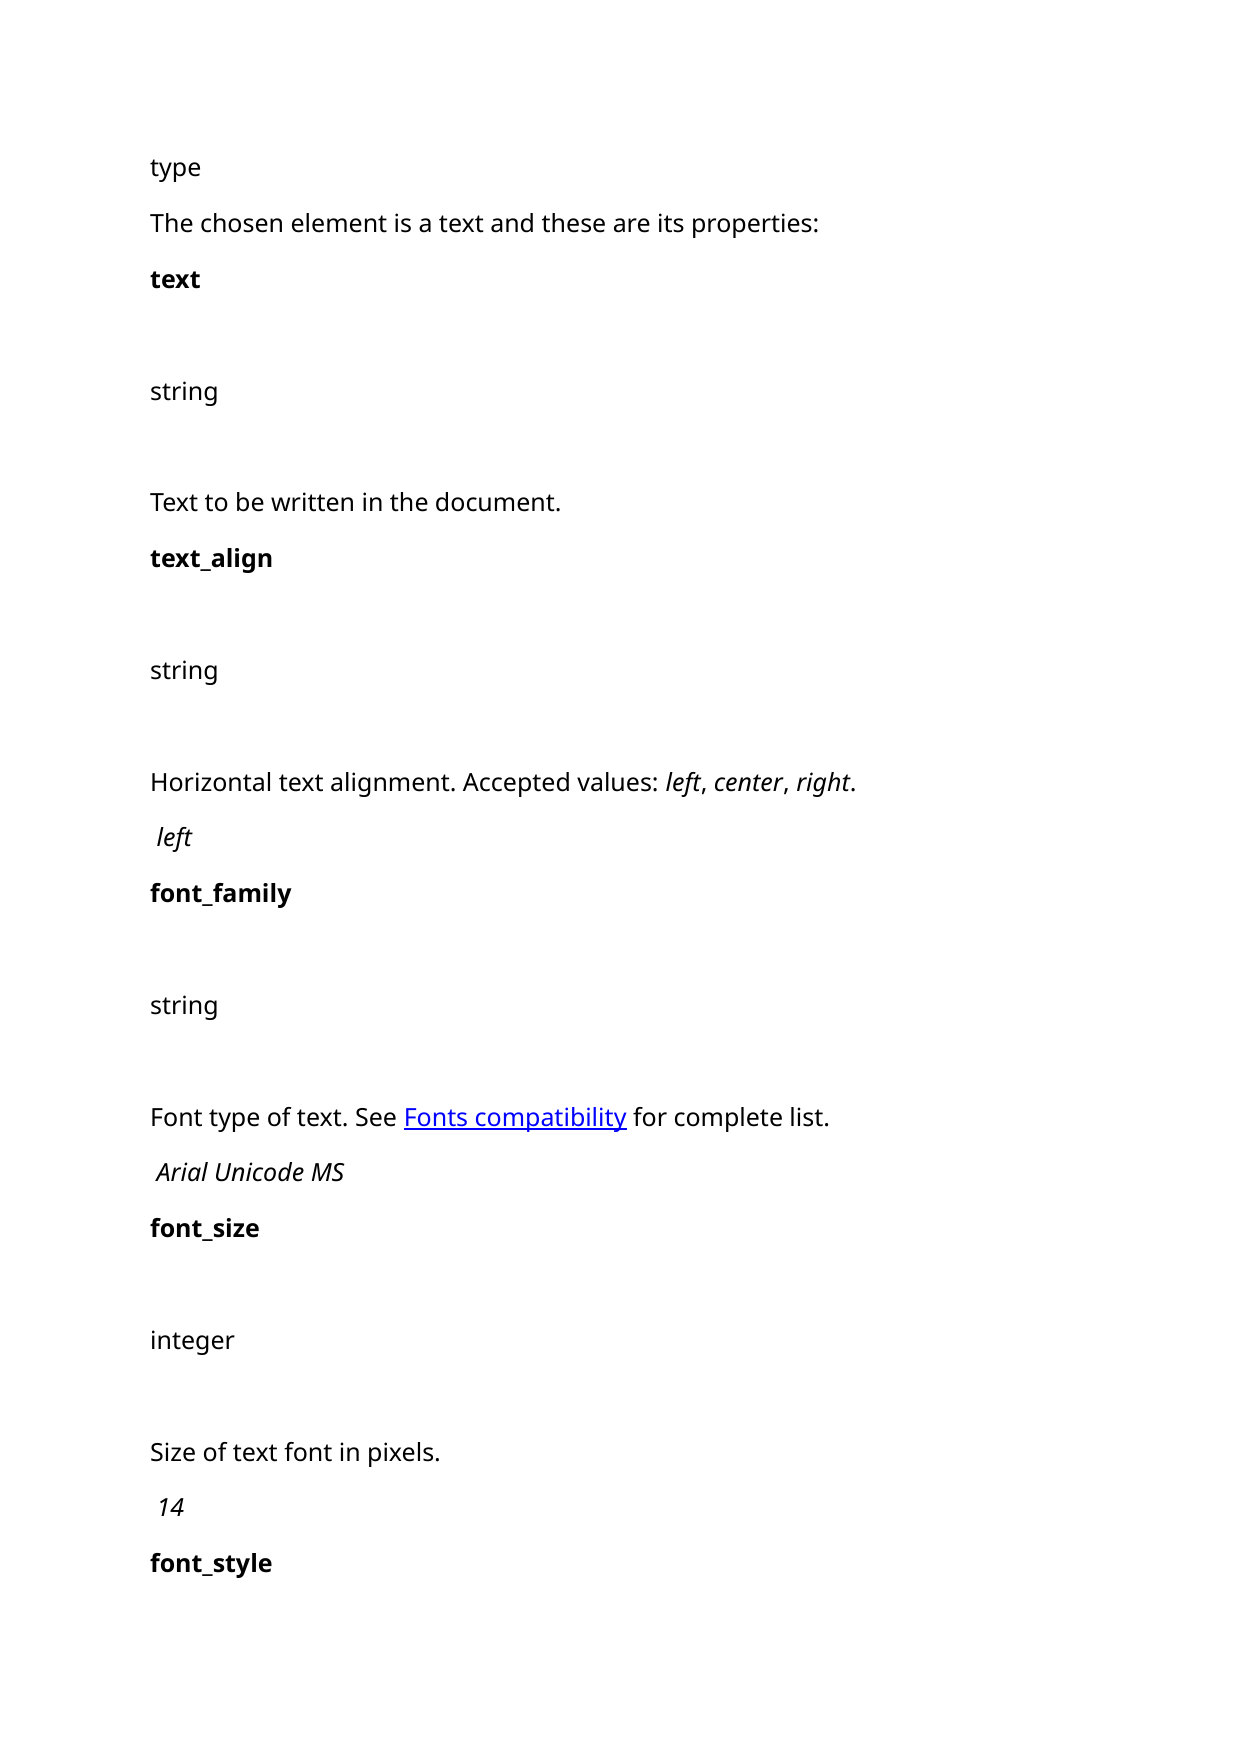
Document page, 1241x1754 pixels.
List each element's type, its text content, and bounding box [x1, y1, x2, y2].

text 14 [150, 1490, 1090, 1524]
text font_size [150, 1211, 1090, 1245]
text Arial Unicode MS [150, 1155, 1090, 1189]
text text_align [150, 541, 1090, 575]
text left [150, 820, 1090, 854]
text Font type of text. See Fonts compatibility for complete list. [150, 1099, 1090, 1133]
text The chosen element is a text and these are its properties: [150, 206, 1090, 240]
text font_family [150, 876, 1090, 910]
text string [150, 987, 1090, 1022]
text string [150, 373, 1090, 407]
text type [150, 150, 1090, 184]
text Size of text font in pixels. [150, 1434, 1090, 1468]
text font_style [150, 1546, 1090, 1580]
text integer [150, 1322, 1090, 1357]
text text [150, 262, 1090, 296]
text string [150, 652, 1090, 687]
text Horizontal text alignment. Accepted values: left, center, right. [150, 764, 1090, 798]
text Text to be written in the document. [150, 485, 1090, 519]
